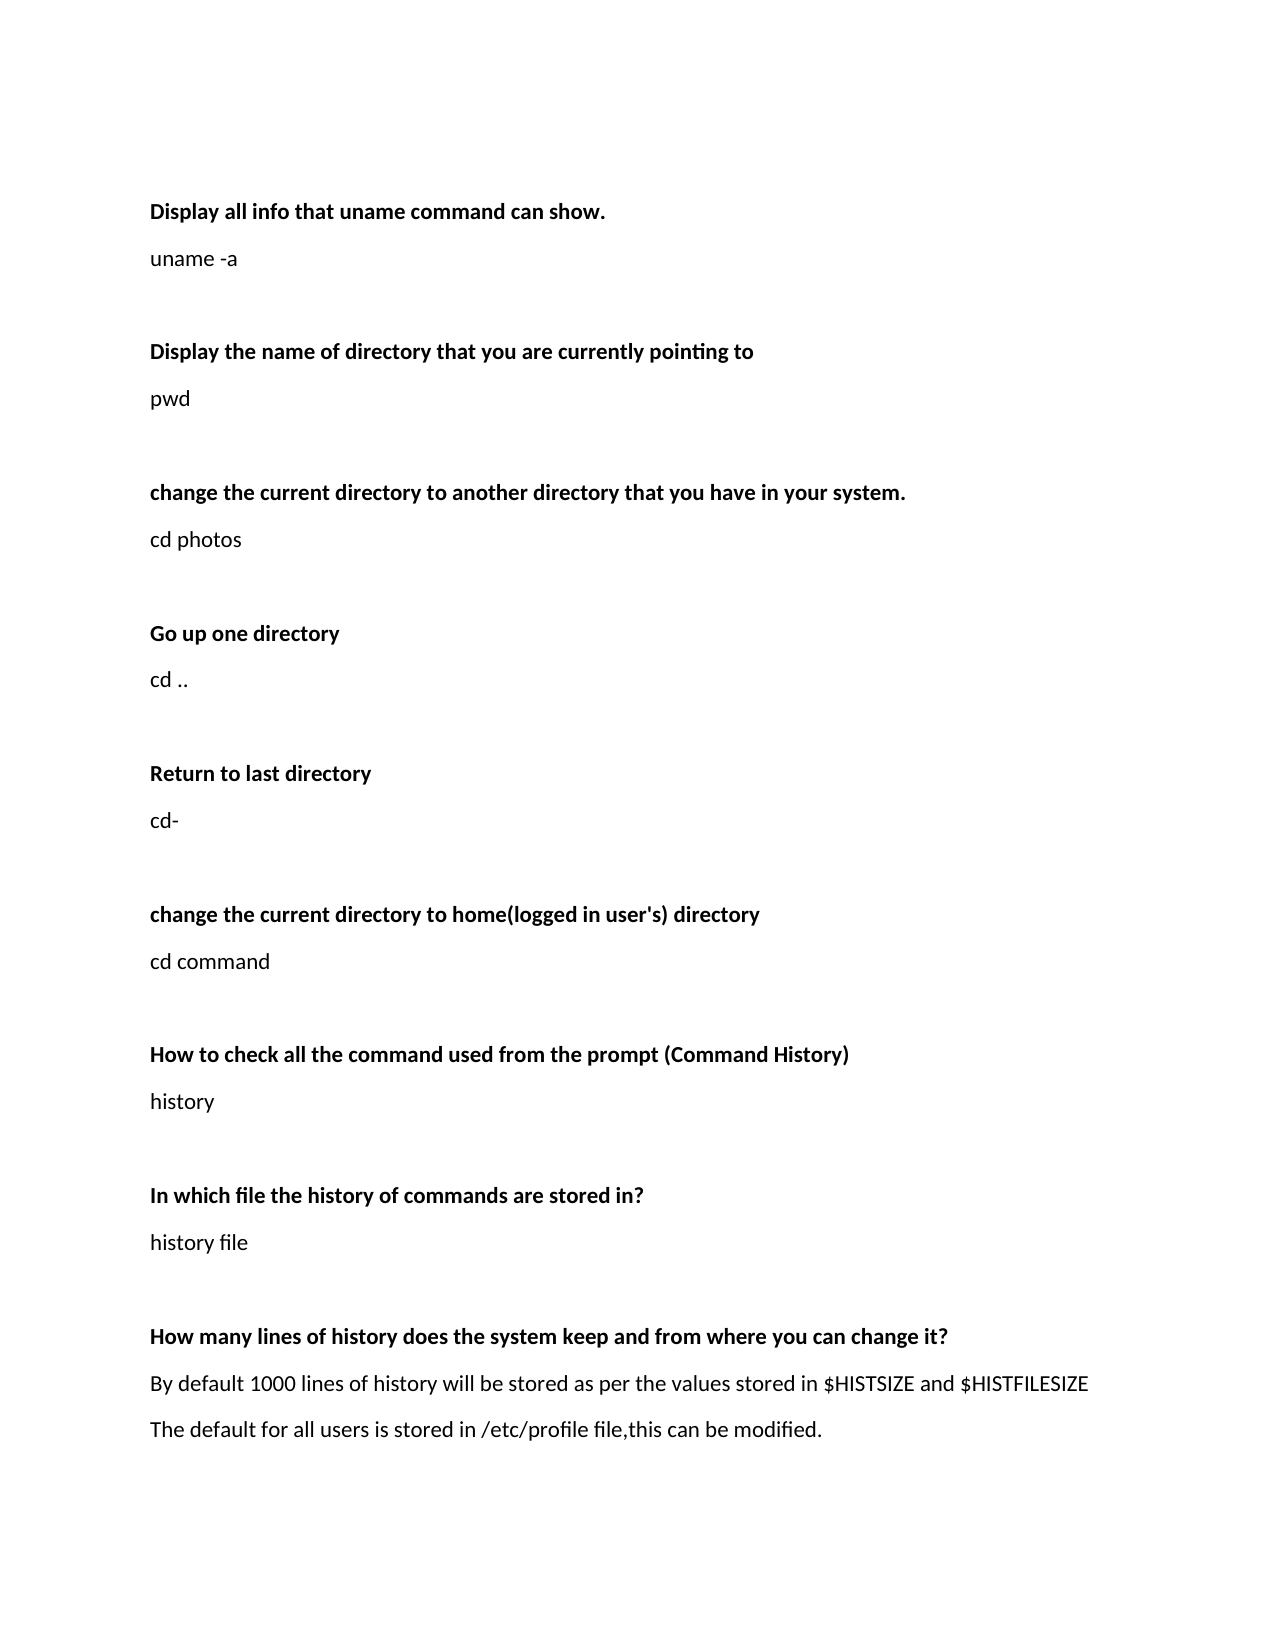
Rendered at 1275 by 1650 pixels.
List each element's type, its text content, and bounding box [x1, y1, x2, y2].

text How to check all the command used from the prompt (Command History) [150, 1041, 1125, 1069]
text history file [150, 1228, 1125, 1256]
text By default 1000 lines of history will be stored as per the values stored in $HISTSIZE and $HISTFILESIZE [150, 1369, 1125, 1397]
text cd command [150, 947, 1125, 975]
text The default for all users is stored in /etc/profile file,this can be modified. [150, 1416, 1125, 1444]
text Display the name of directory that you are currently pointing to [150, 337, 1125, 366]
text change the current directory to home(logged in user's) directory [150, 900, 1125, 928]
text How many lines of history does the system keep and from where you can change it? [150, 1322, 1125, 1350]
text pwd [150, 384, 1125, 412]
text cd photos [150, 525, 1125, 553]
text cd- [150, 806, 1125, 834]
text change the current directory to another directory that you have in your system. [150, 478, 1125, 506]
text Display all info that uname command can show. [150, 197, 1125, 225]
text history [150, 1087, 1125, 1116]
text cd .. [150, 666, 1125, 694]
text Return to last directory [150, 759, 1125, 787]
text uname -a [150, 244, 1125, 272]
text In which file the history of commands are stored in? [150, 1181, 1125, 1209]
text Go up one directory [150, 619, 1125, 647]
